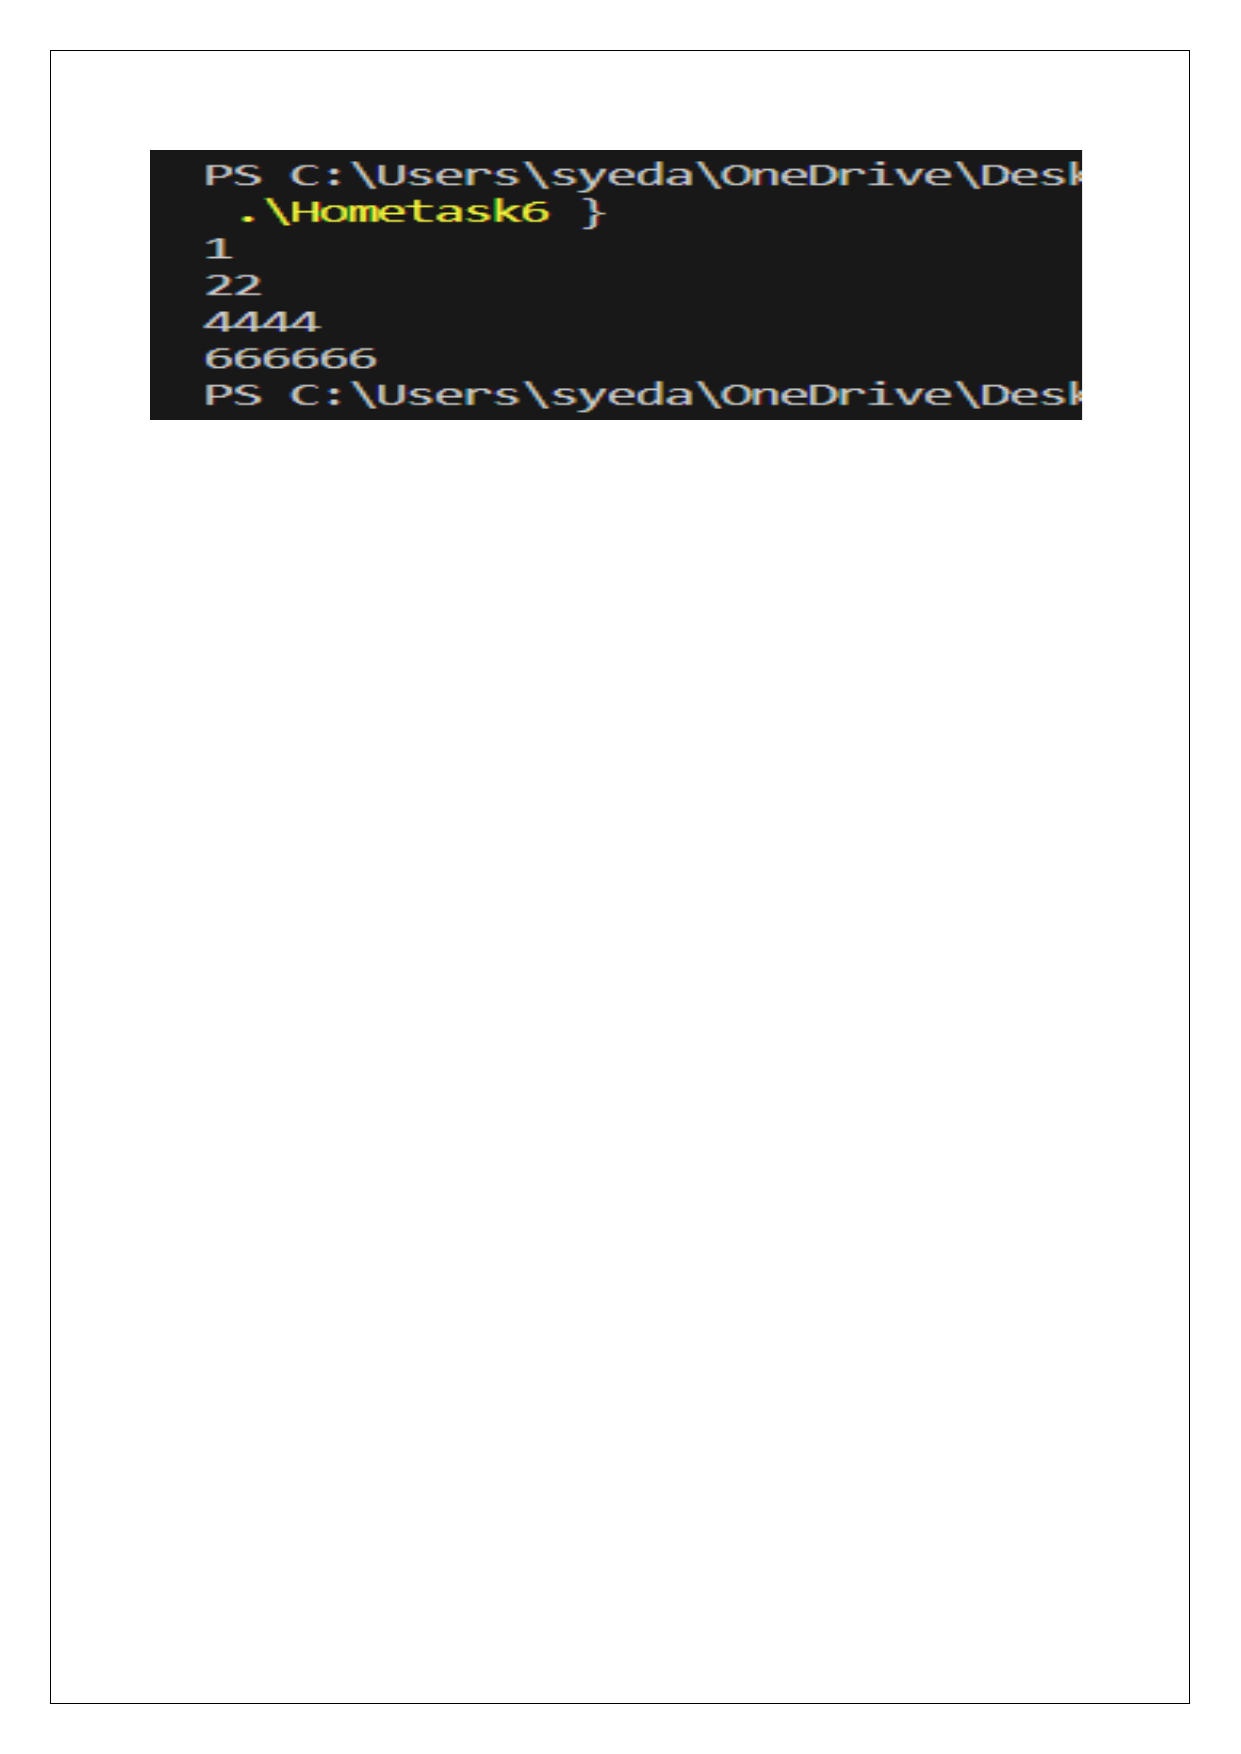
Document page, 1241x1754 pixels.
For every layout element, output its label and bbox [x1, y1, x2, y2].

picture [150, 150, 1083, 420]
